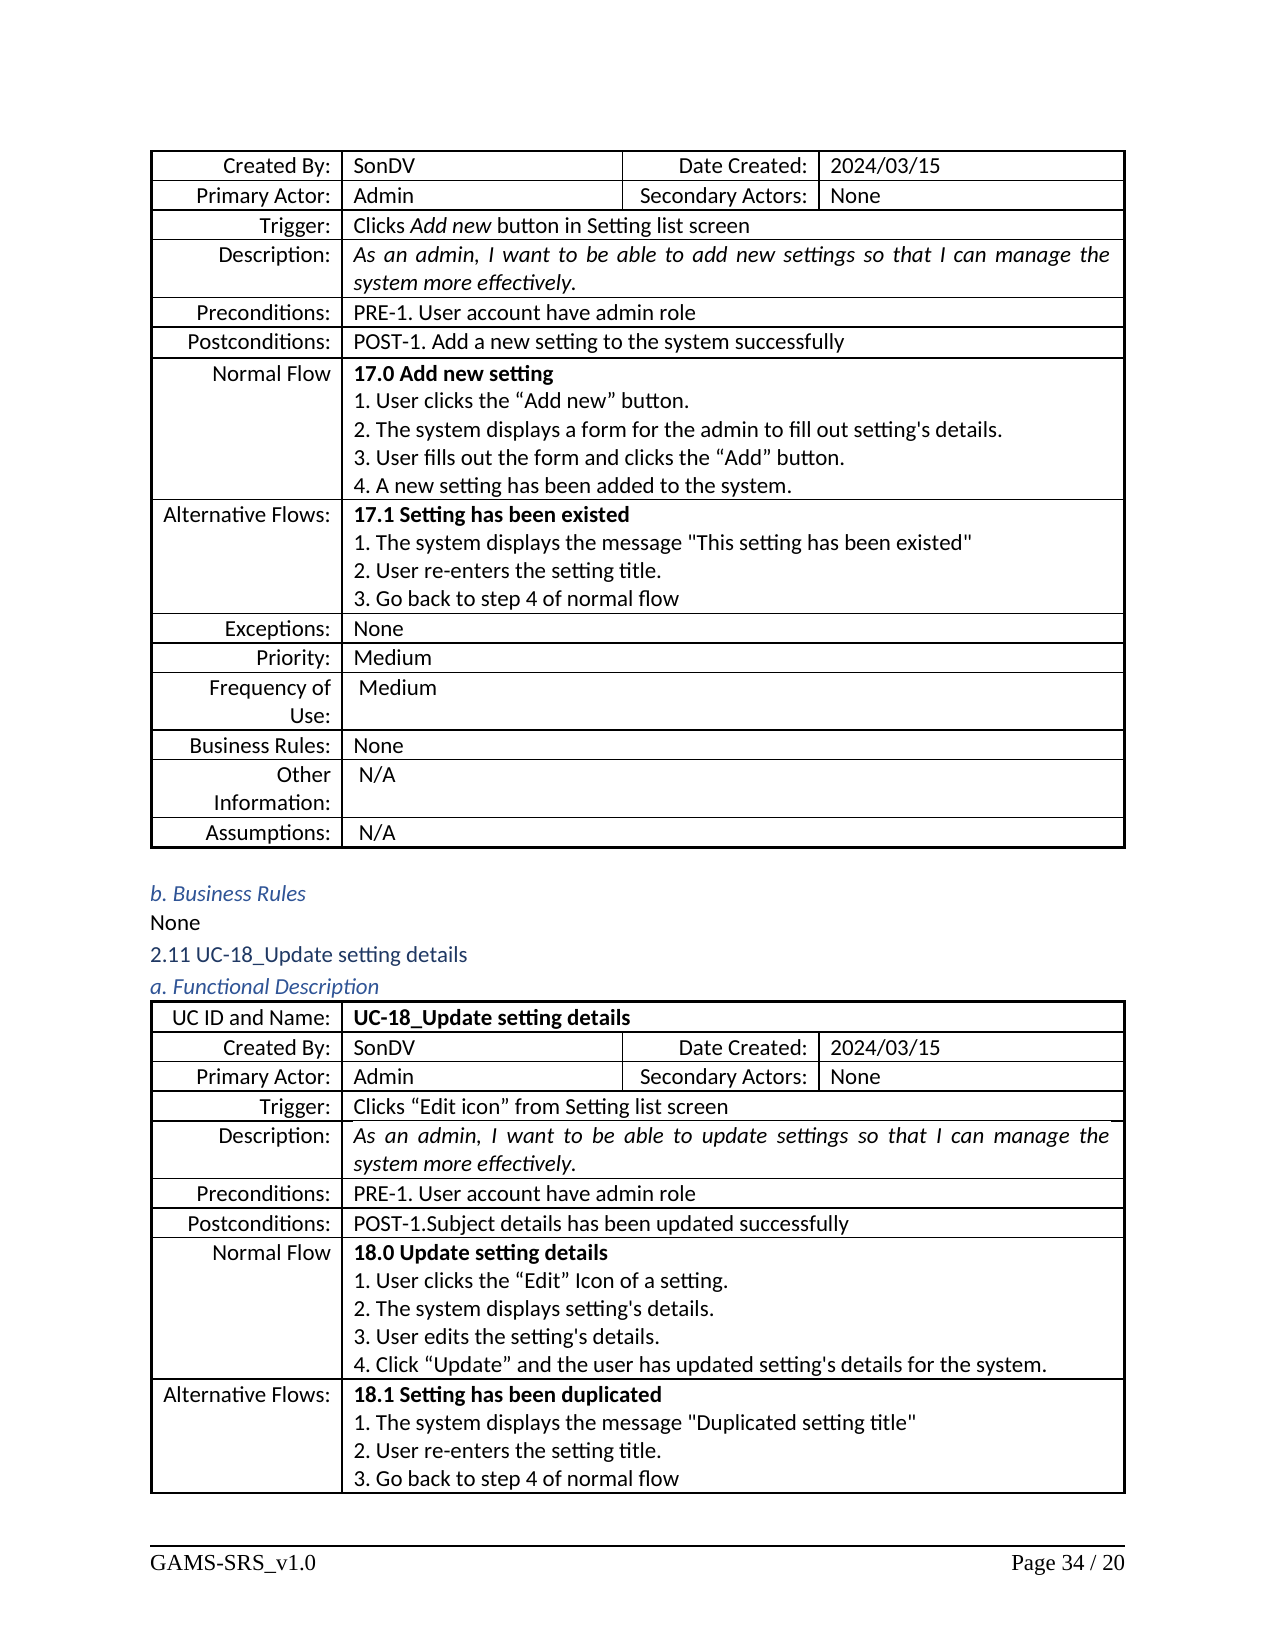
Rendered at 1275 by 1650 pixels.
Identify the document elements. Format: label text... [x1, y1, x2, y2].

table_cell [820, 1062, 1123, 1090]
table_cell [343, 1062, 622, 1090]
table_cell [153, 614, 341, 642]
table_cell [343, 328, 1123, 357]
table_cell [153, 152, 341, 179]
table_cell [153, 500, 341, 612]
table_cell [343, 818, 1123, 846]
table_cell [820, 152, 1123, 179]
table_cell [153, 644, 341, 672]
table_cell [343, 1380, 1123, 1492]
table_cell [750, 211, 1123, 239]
subtitle a. Functional Description [150, 972, 1125, 1000]
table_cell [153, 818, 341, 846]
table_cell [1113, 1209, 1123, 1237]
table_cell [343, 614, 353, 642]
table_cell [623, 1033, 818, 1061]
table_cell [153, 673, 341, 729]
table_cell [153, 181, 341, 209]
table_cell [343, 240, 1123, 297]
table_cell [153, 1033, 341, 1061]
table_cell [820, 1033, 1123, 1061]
subtitle 2.11 UC-18_Update setting details [150, 940, 1125, 968]
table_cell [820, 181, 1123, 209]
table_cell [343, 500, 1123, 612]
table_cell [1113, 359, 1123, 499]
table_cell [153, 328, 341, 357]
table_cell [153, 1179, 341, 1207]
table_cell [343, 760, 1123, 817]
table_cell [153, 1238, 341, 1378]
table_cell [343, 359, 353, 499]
text None [150, 908, 1125, 936]
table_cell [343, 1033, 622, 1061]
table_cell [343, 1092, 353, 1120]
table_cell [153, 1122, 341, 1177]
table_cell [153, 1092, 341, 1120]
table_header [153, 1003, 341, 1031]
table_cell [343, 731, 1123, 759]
subtitle b. Business Rules [150, 879, 1125, 908]
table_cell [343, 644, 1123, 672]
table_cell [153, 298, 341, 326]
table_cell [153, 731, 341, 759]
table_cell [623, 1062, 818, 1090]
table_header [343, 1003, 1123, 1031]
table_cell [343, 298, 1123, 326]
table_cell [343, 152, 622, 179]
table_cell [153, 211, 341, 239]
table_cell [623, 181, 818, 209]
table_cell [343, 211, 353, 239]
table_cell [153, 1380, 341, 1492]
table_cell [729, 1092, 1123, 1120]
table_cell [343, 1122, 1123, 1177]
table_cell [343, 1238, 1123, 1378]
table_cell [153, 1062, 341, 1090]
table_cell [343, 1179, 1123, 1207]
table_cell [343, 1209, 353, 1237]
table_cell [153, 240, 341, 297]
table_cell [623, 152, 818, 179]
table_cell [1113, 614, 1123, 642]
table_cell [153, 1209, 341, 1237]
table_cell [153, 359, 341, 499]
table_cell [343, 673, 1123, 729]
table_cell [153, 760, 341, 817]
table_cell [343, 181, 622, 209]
